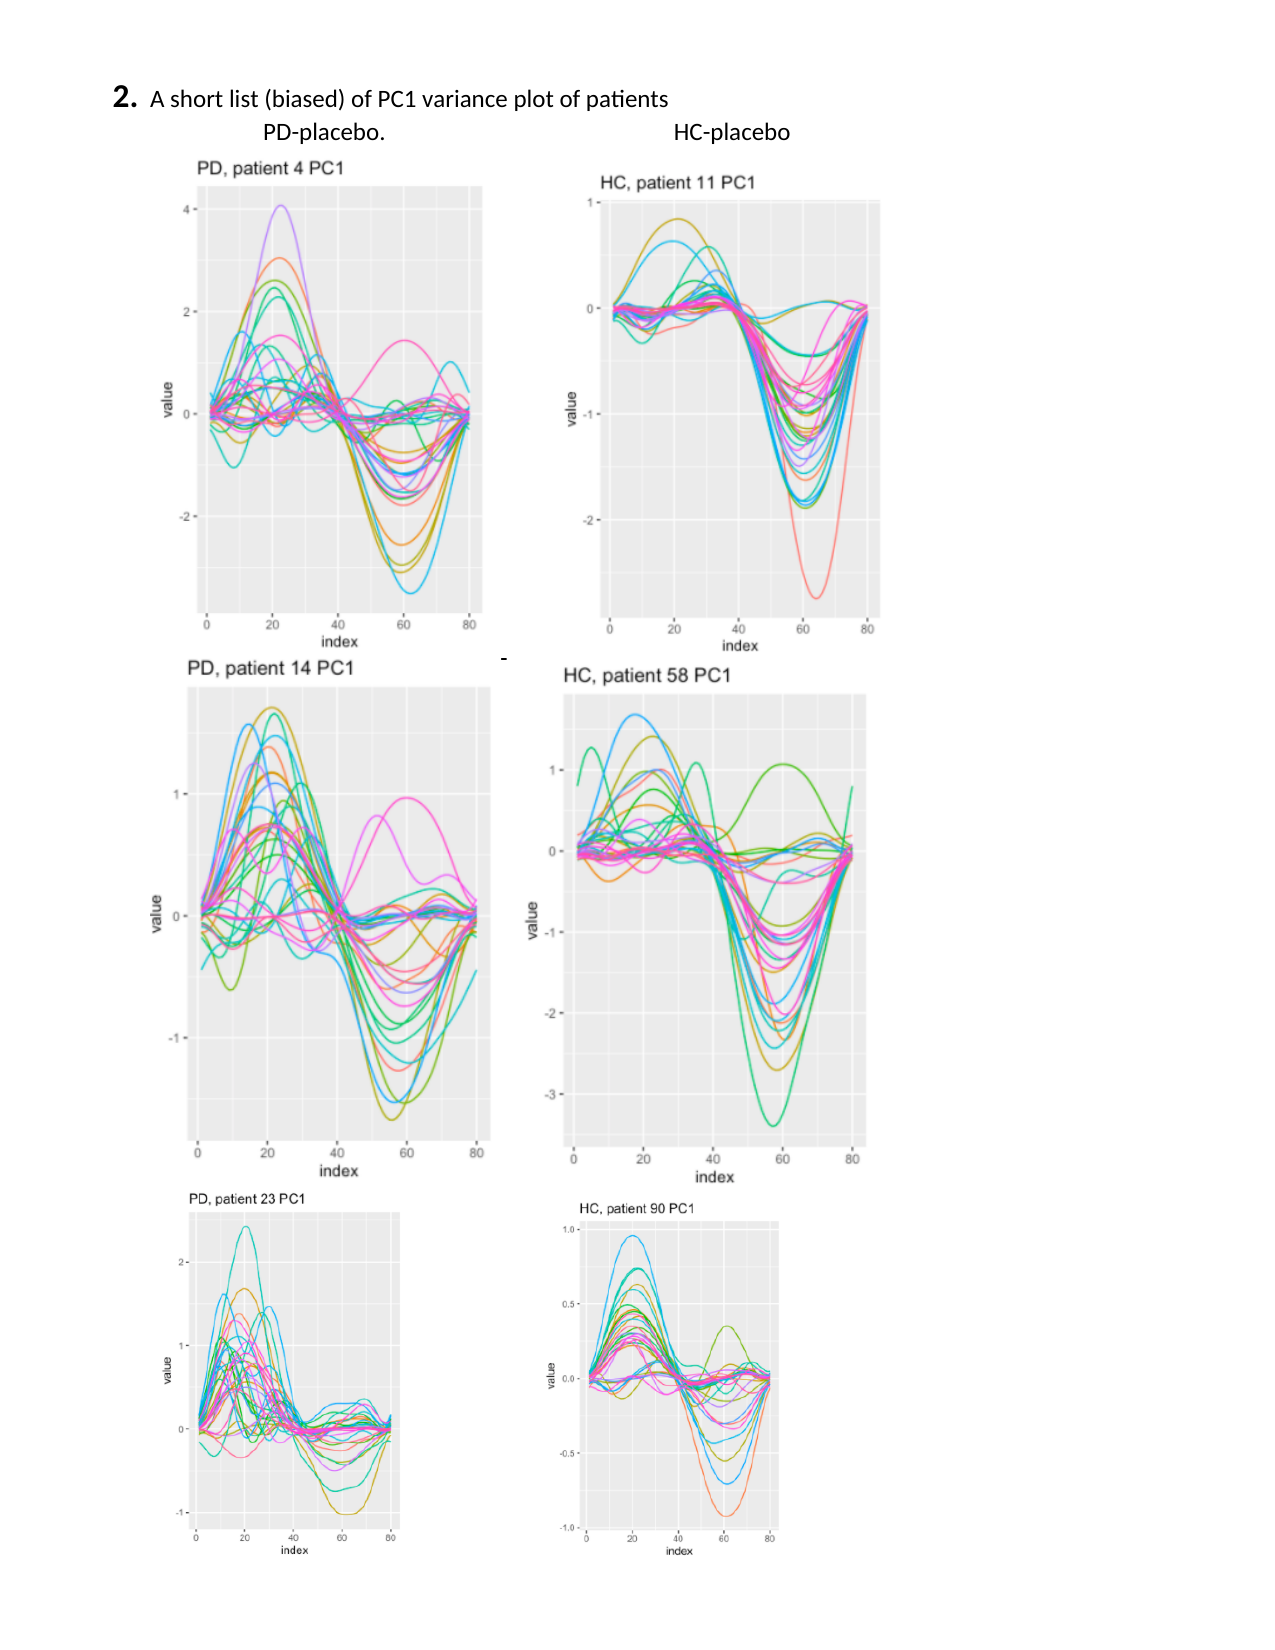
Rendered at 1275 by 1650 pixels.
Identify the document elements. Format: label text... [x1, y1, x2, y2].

list PD-placebo. HC-placebo [150, 116, 1200, 146]
list A short list (biased) of PC1 variance plot of patients [112, 75, 1200, 116]
picture [537, 1202, 782, 1558]
picture [506, 163, 885, 1185]
picture [150, 146, 502, 1558]
